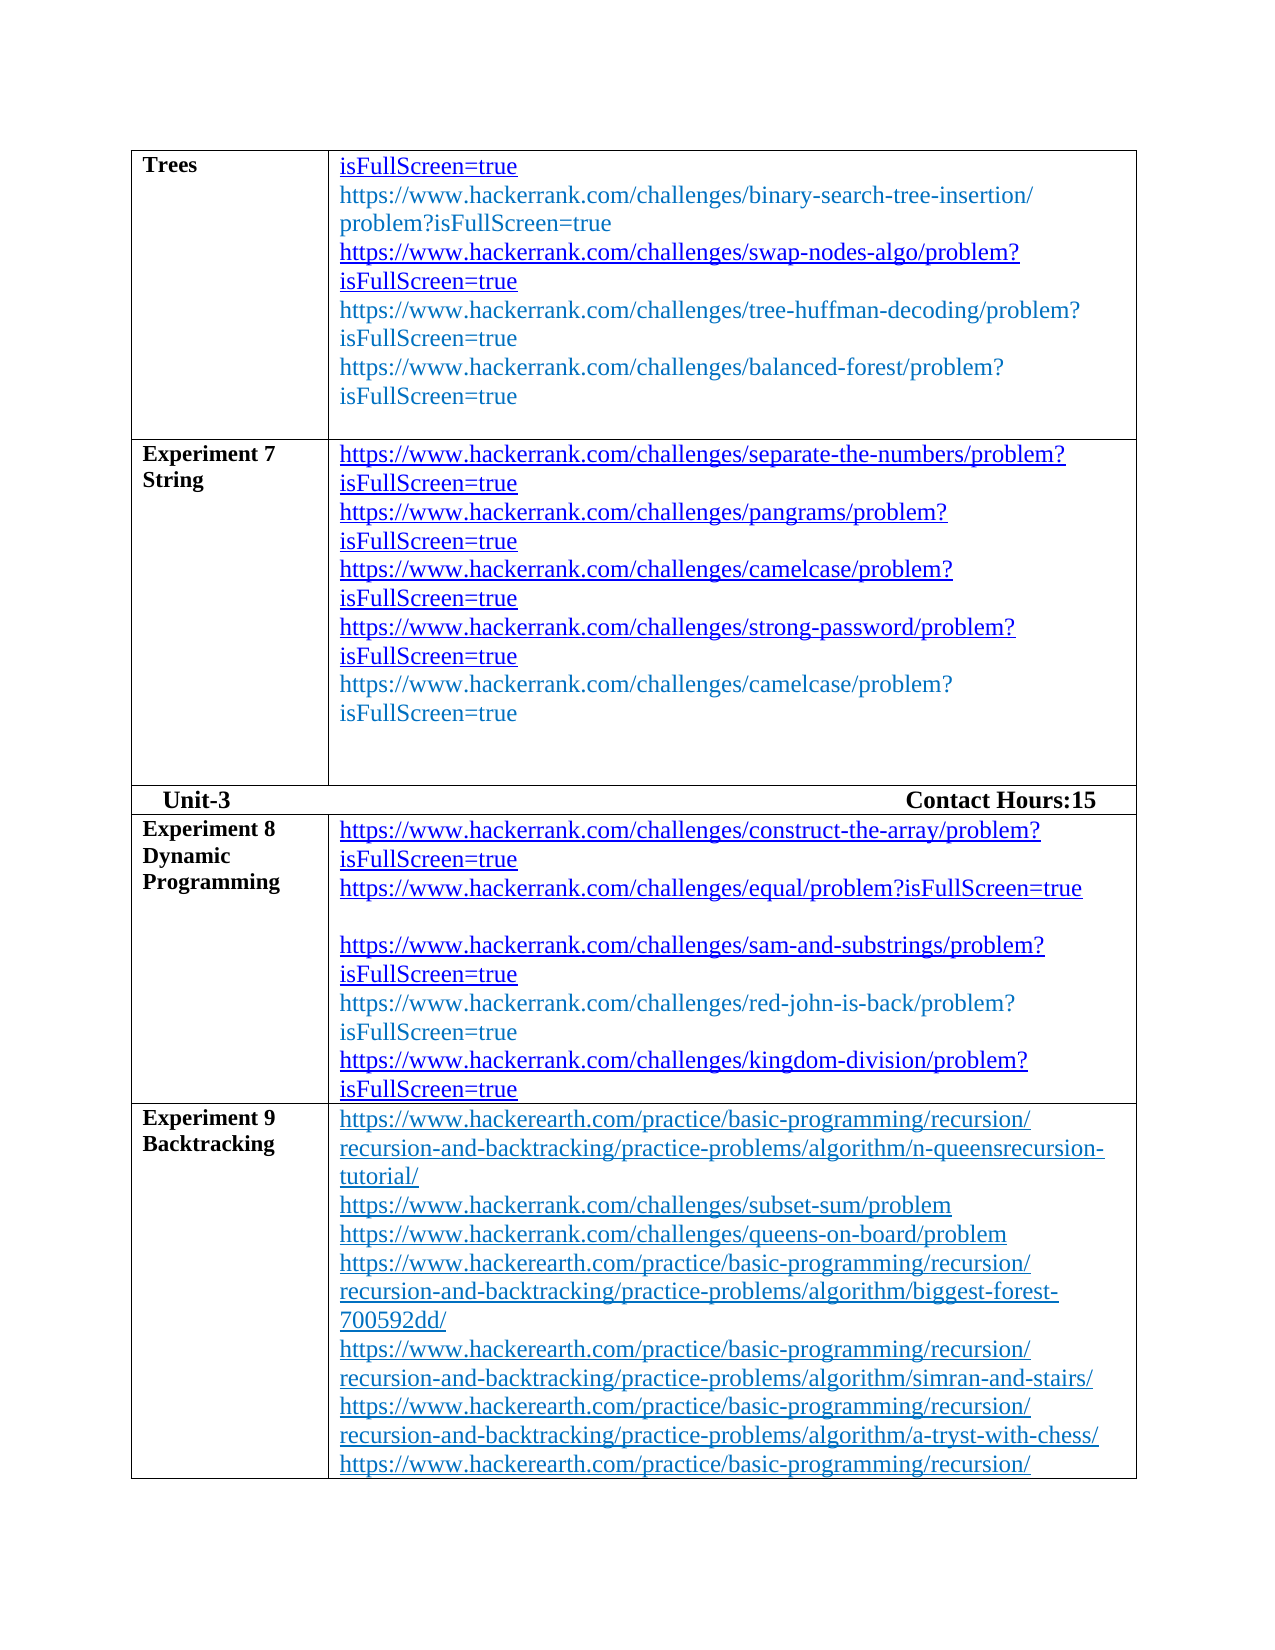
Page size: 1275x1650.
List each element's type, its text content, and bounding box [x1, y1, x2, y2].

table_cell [329, 151, 1136, 438]
table_cell Experiment 6 Trees [132, 151, 328, 438]
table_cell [132, 1104, 328, 1478]
table_cell Unit-3 Contact Hours:15 [132, 786, 1136, 814]
table_cell Experiment 7 String [132, 440, 328, 784]
table_cell https://www.hackerrank.com/challenges/construct-the-array/problem?isFullScreen=true https://www.hackerrank.com/challenges/equal/problem?isFullScreen=true https://www.hackerrank.com/challenges/sam-and-substrings/problem?isFullScreen=true https://www.hackerrank.com/challenges/red-john-is-back/problem?isFullScreen=true https://www.hackerrank.com/challenges/kingdom-division/problem?isFullScreen=true [329, 815, 1136, 1103]
table_cell Experiment 8 Dynamic Programming [132, 815, 328, 1103]
table_cell https://www.hackerrank.com/challenges/separate-the-numbers/problem?isFullScreen=true https://www.hackerrank.com/challenges/pangrams/problem?isFullScreen=true https://www.hackerrank.com/challenges/camelcase/problem?isFullScreen=true https://www.hackerrank.com/challenges/strong-password/problem?isFullScreen=true https://www.hackerrank.com/challenges/camelcase/problem?isFullScreen=true [329, 440, 1136, 784]
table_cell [329, 1104, 1136, 1478]
